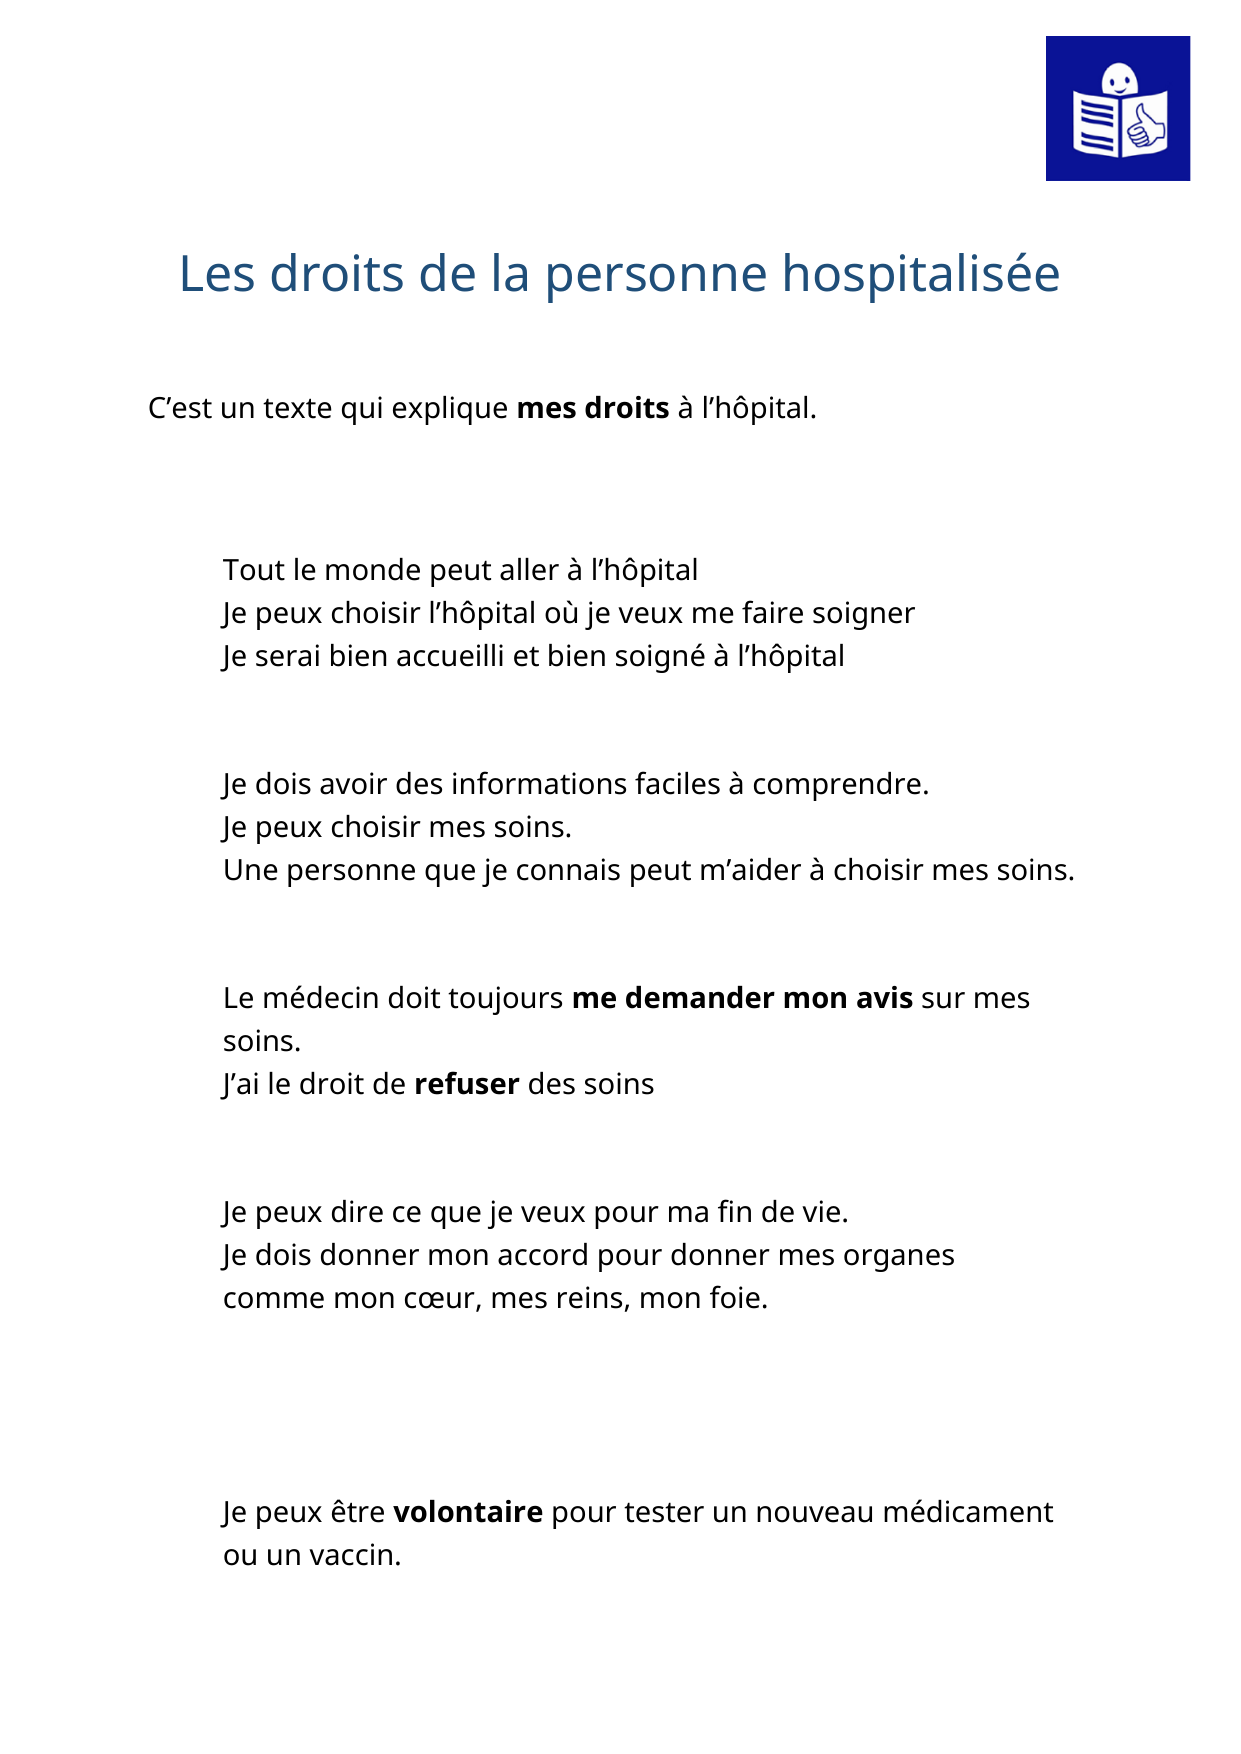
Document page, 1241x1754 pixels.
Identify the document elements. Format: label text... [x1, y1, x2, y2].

list J’ai le droit de refuser des soins [223, 1063, 1093, 1103]
list Je peux choisir l’hôpital où je veux me faire soigner [223, 592, 1093, 632]
picture [1046, 36, 1191, 181]
list Une personne que je connais peut m’aider à choisir mes soins. [223, 849, 1093, 889]
list Je peux être volontaire pour tester un nouveau médicament [223, 1491, 1093, 1531]
list comme mon cœur, mes reins, mon foie. [223, 1277, 1093, 1317]
list Je dois avoir des informations faciles à comprendre. [223, 763, 1093, 803]
list Je serai bien accueilli et bien soigné à l’hôpital [223, 635, 1093, 674]
list Je peux choisir mes soins. [223, 806, 1093, 846]
list Tout le monde peut aller à l’hôpital [223, 549, 1093, 589]
text C’est un texte qui explique mes droits à l’hôpital. [148, 387, 1093, 427]
list Je dois donner mon accord pour donner mes organes [223, 1234, 1093, 1274]
text Les droits de la personne hospitalisée [148, 238, 1093, 306]
list Le médecin doit toujours me demander mon avis sur mes soins. [223, 977, 1093, 1060]
list ou un vaccin. [223, 1534, 1093, 1574]
list Je peux dire ce que je veux pour ma fin de vie. [223, 1191, 1093, 1231]
